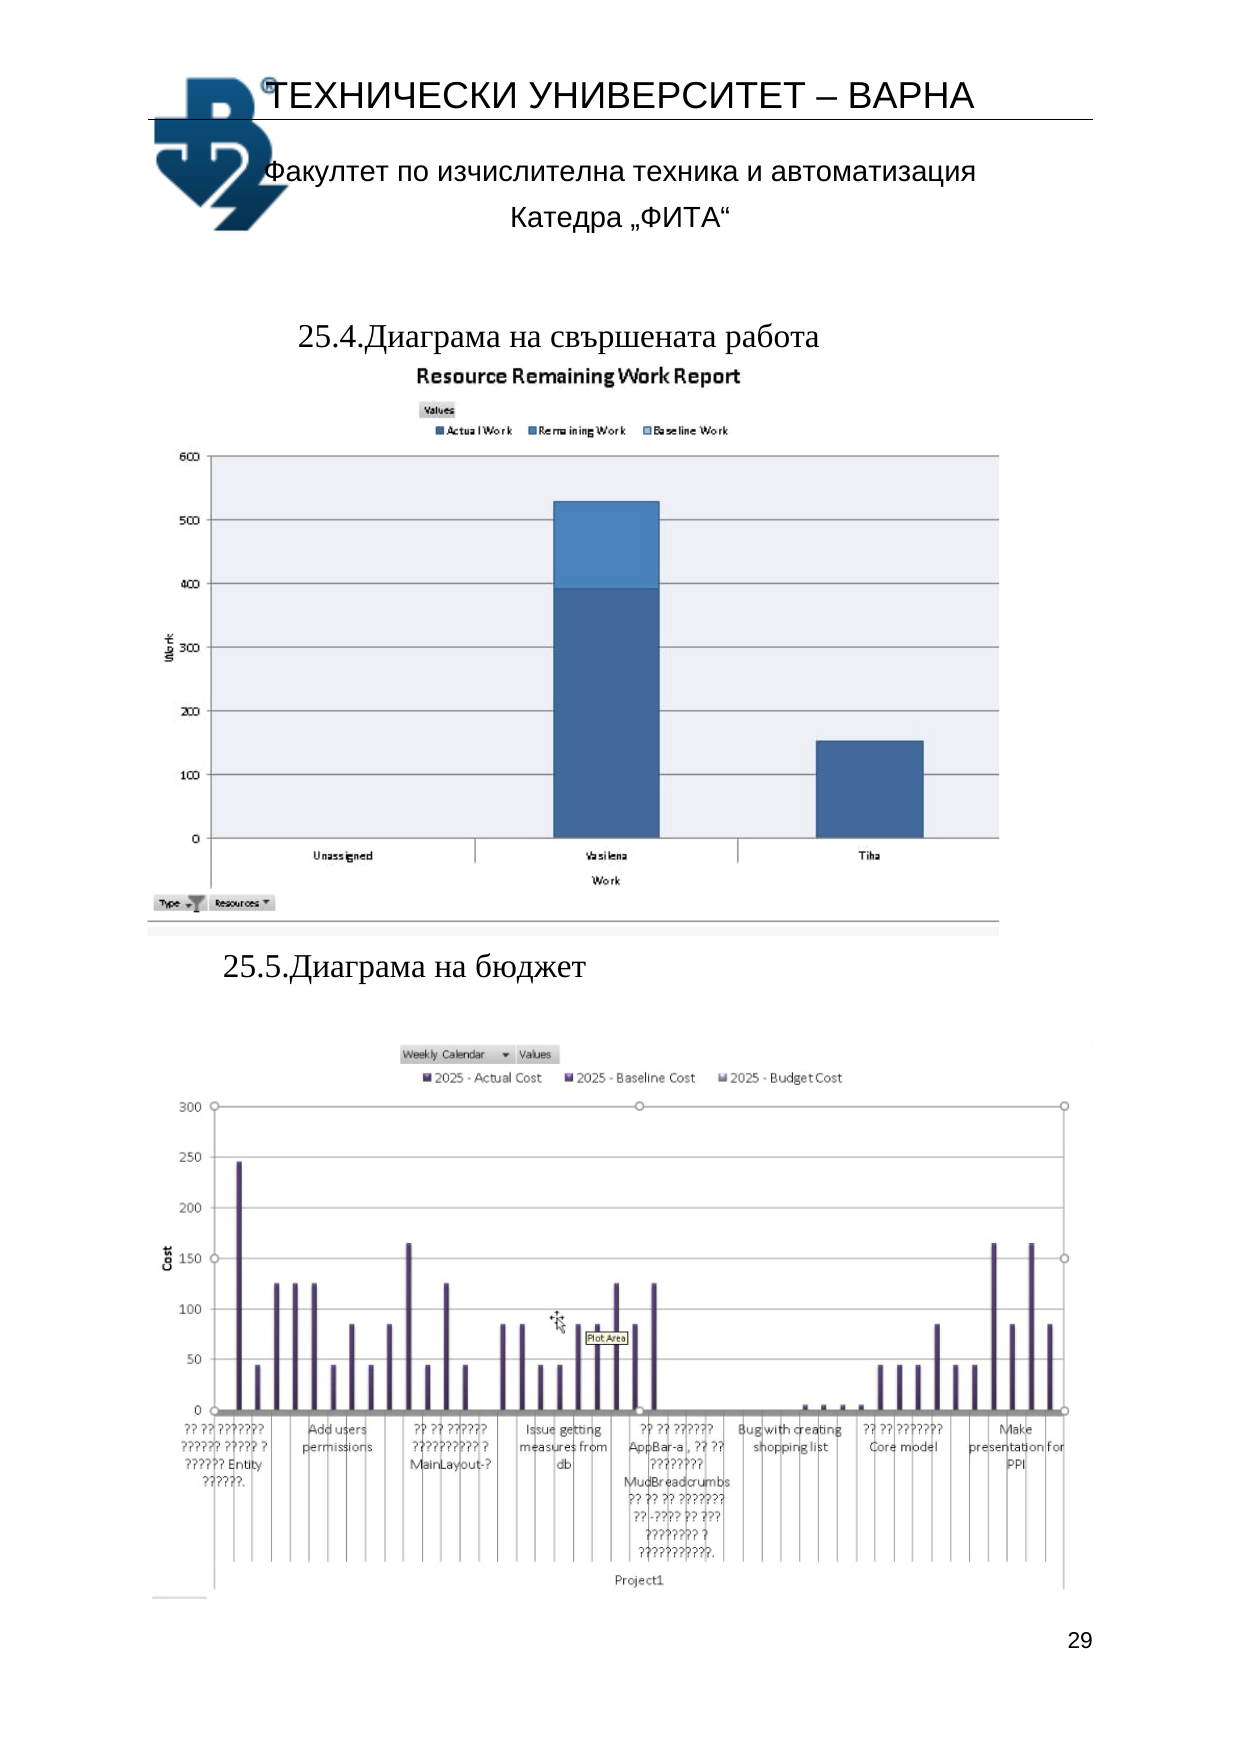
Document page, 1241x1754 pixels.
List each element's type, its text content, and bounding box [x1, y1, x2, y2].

picture [147, 361, 1000, 936]
picture [151, 68, 294, 119]
list 25.4.Диаграма на свършената работа [298, 317, 1093, 355]
picture [147, 1041, 1093, 1599]
picture [151, 120, 294, 235]
